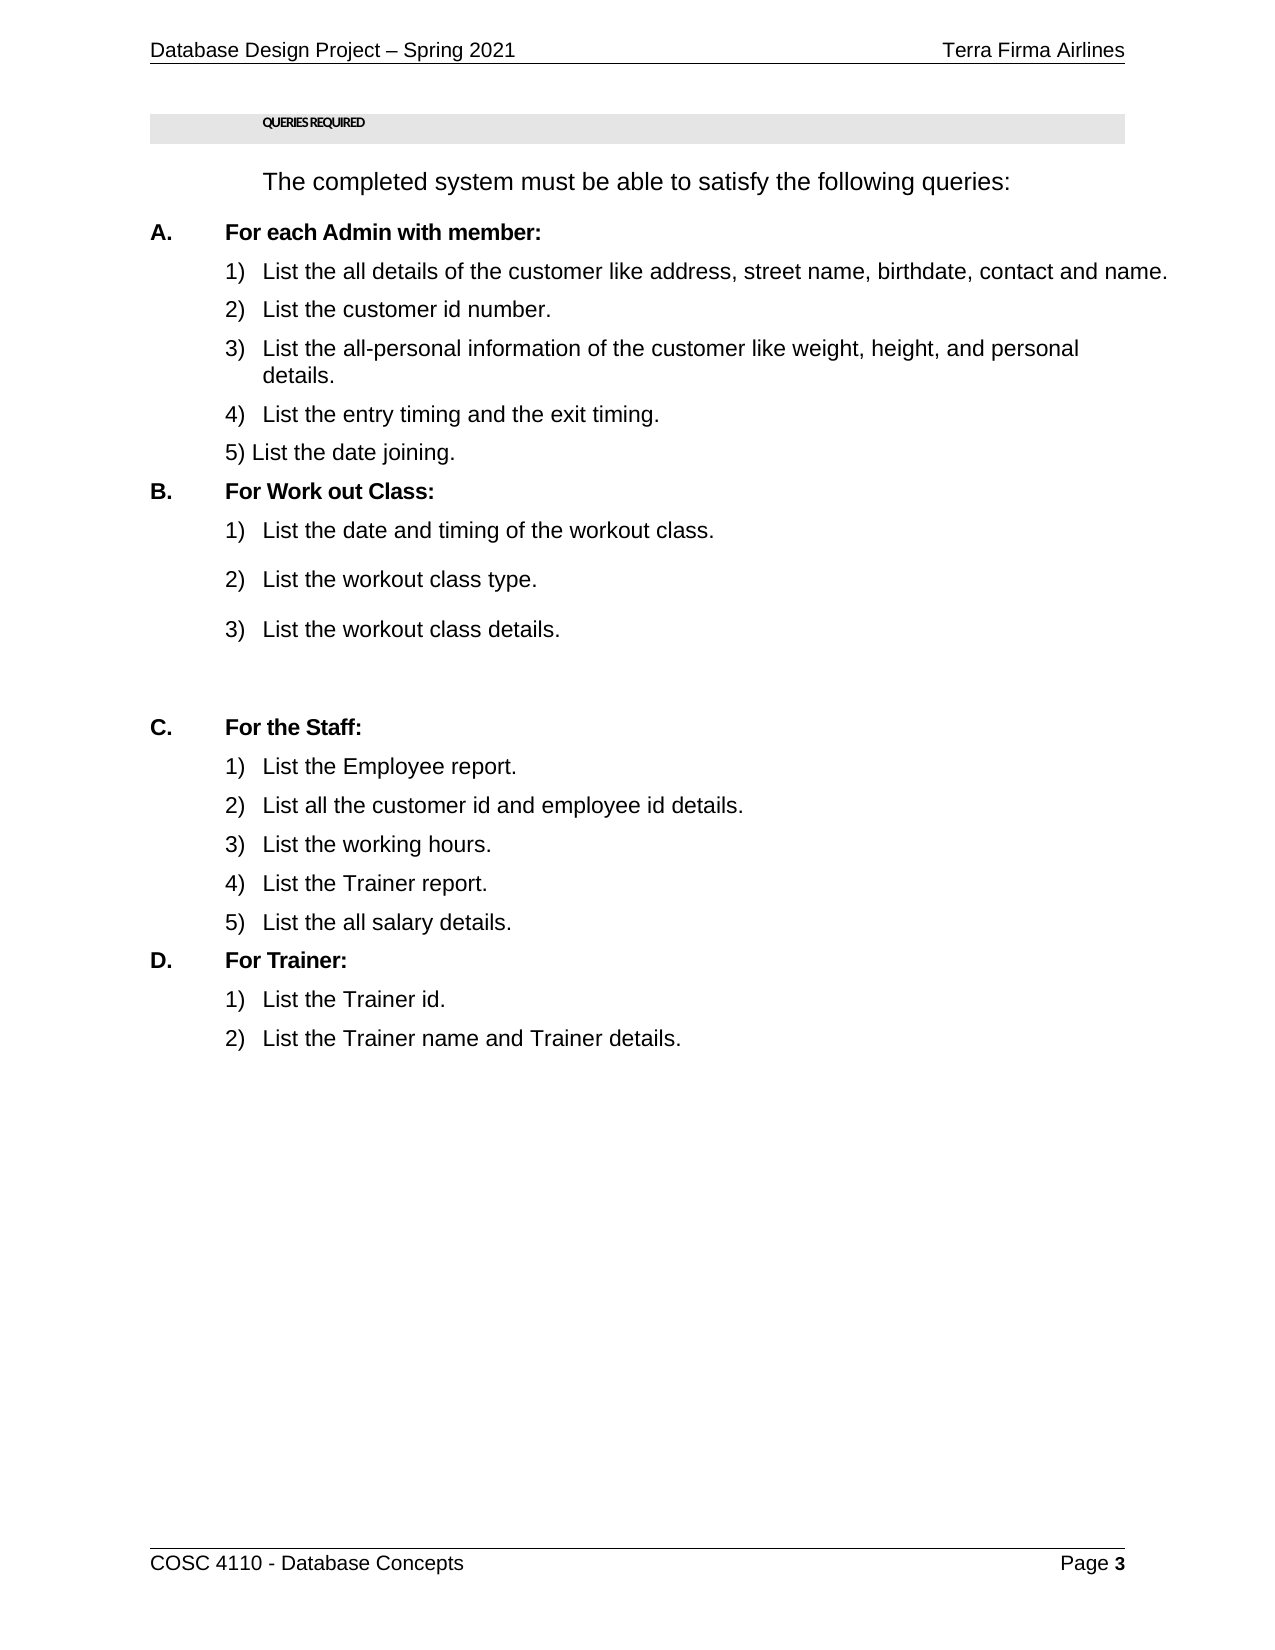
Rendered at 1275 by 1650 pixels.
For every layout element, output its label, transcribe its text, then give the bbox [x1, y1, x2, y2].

subtitle A. For each Admin with member: [150, 219, 1125, 245]
list List the Trainer report. [225, 869, 1125, 896]
list 5) List the date joining. [225, 439, 1125, 466]
list List the all salary details. [225, 908, 1125, 935]
list 1) List the all details of the customer like address, street name, birthdate, contact and name. [225, 258, 1181, 284]
list List the working hours. [225, 831, 1125, 857]
list List the Trainer id. [225, 986, 1125, 1012]
list List the workout class type. [225, 566, 1125, 593]
list List the date and timing of the workout class. [225, 517, 1125, 543]
list 2) List the customer id number. [225, 296, 1125, 323]
list List the workout class details. [225, 616, 1125, 642]
text The completed system must be able to satisfy the following queries: [262, 167, 1125, 196]
list 3) List the all-personal information of the customer like weight, height, and personal details. [225, 335, 1125, 388]
list 4) List the entry timing and the exit timing. [225, 401, 1125, 427]
subtitle C. For the Staff: [150, 714, 1125, 741]
subtitle QUERIES REQUIRED [150, 114, 1125, 144]
subtitle D. For Trainer: [150, 947, 1125, 974]
list List the Trainer name and Trainer details. [225, 1025, 1125, 1051]
list List all the customer id and employee id details. [225, 792, 1125, 818]
subtitle B. For Work out Class: [150, 478, 1125, 504]
list List the Employee report. [225, 753, 1125, 779]
